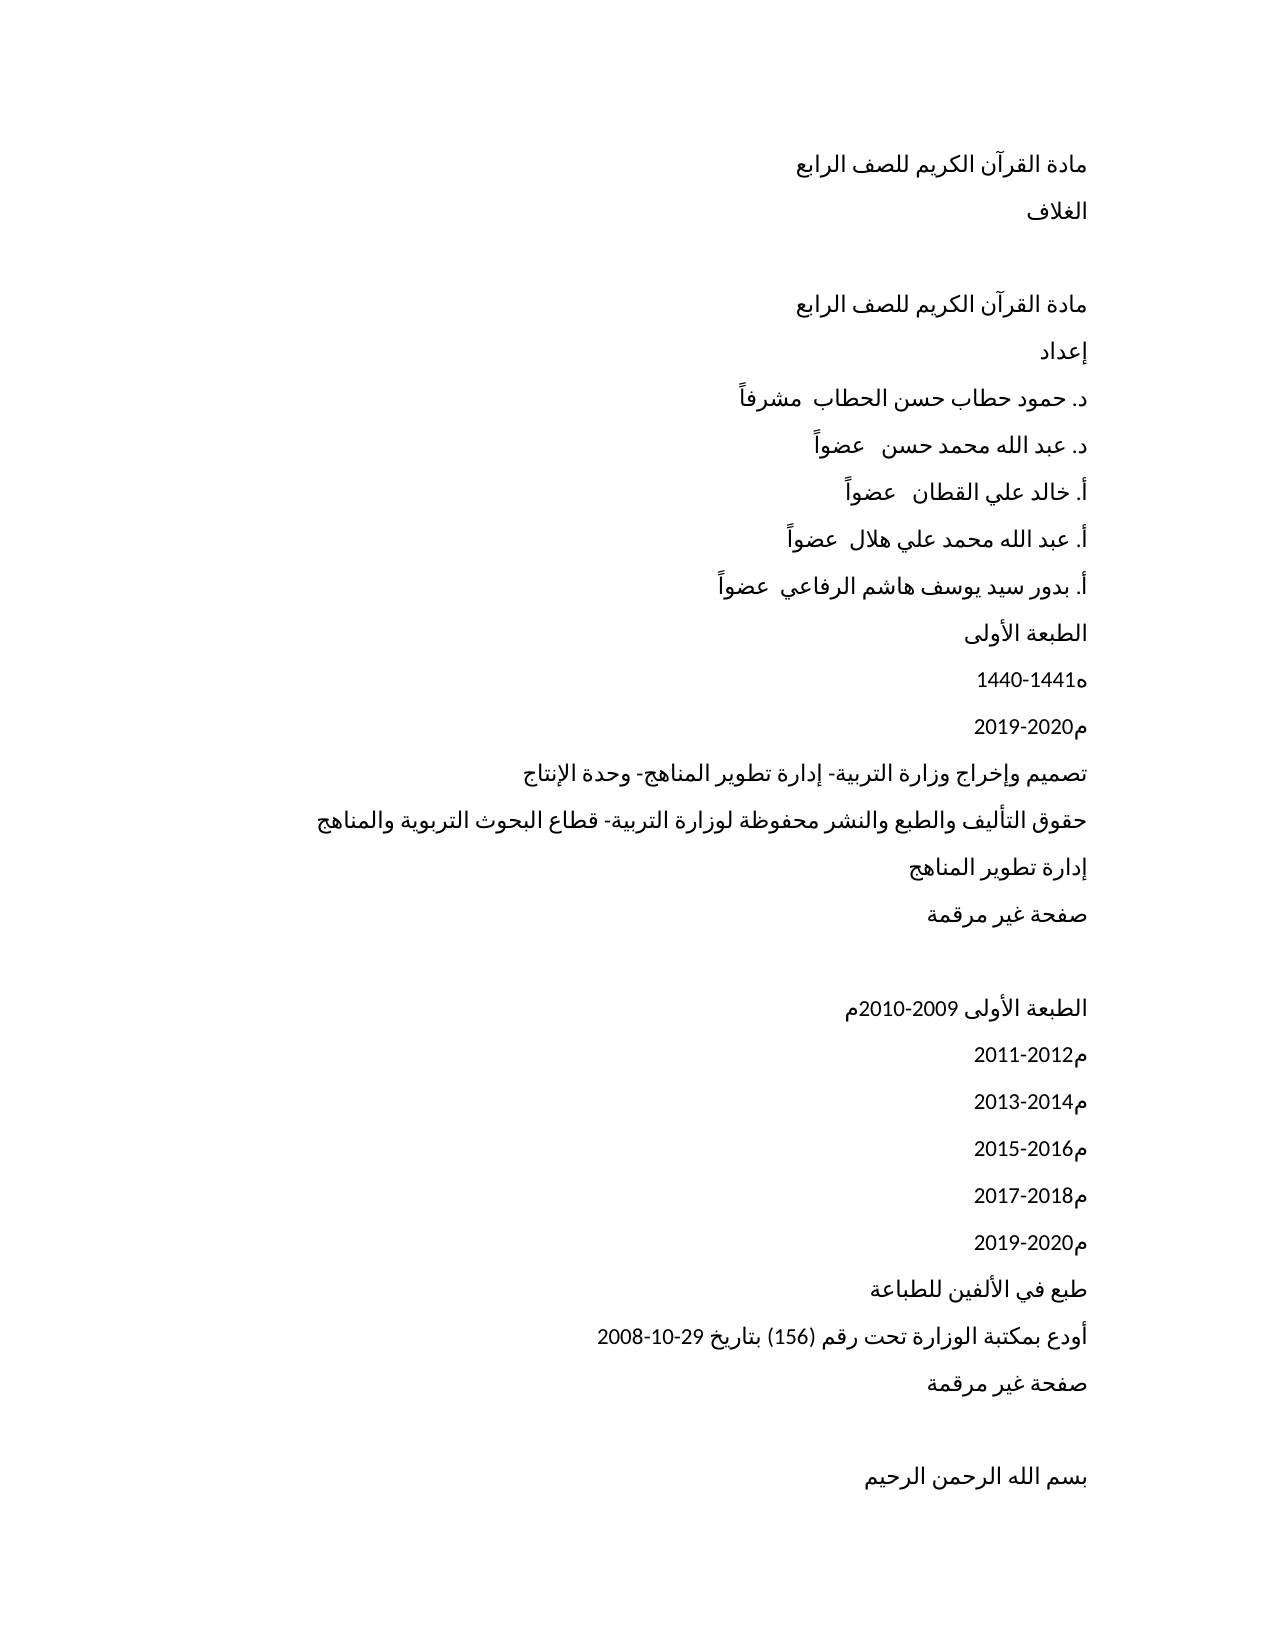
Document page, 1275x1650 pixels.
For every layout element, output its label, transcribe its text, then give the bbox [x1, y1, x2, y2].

text الطبعة الأولى [187, 619, 1087, 647]
text د. عبد الله محمد حسن عضواً [187, 431, 1087, 459]
text 1440-1441ه [187, 666, 1087, 694]
text 2017-2018م [187, 1181, 1087, 1209]
text أودع بمكتبة الوزارة تحت رقم (156) بتاريخ 29-10-2008 [187, 1322, 1087, 1350]
text 2019-2020م [187, 712, 1087, 741]
text أ. خالد علي القطان عضواً [187, 478, 1087, 506]
text أ. بدور سيد يوسف هاشم الرفاعي عضواً [187, 572, 1087, 600]
text صفحة غير مرقمة [187, 900, 1087, 928]
text طبع في الألفين للطباعة [187, 1275, 1087, 1303]
text أ. عبد الله محمد علي هلال عضواً [187, 525, 1087, 553]
text صفحة غير مرقمة [187, 1369, 1087, 1397]
text مادة القرآن الكريم للصف الرابع [187, 291, 1087, 319]
text 2013-2014م [187, 1087, 1087, 1116]
text 2019-2020م [187, 1228, 1087, 1256]
text 2011-2012م [187, 1041, 1087, 1069]
text الطبعة الأولى 2009-2010م [187, 994, 1087, 1022]
text إدارة تطوير المناهج [187, 853, 1087, 881]
text حقوق التأليف والطبع والنشر محفوظة لوزارة التربية- قطاع البحوث التربوية والمناهج [187, 806, 1087, 834]
text بسم الله الرحمن الرحيم [187, 1462, 1087, 1491]
text تصميم وإخراج وزارة التربية- إدارة تطوير المناهج- وحدة الإنتاج [187, 759, 1087, 787]
text الغلاف [187, 197, 1087, 225]
text د. حمود حطاب حسن الحطاب مشرفاً [187, 384, 1087, 412]
text إعداد [187, 337, 1087, 366]
text مادة القرآن الكريم للصف الرابع [187, 150, 1087, 178]
text 2015-2016م [187, 1134, 1087, 1162]
